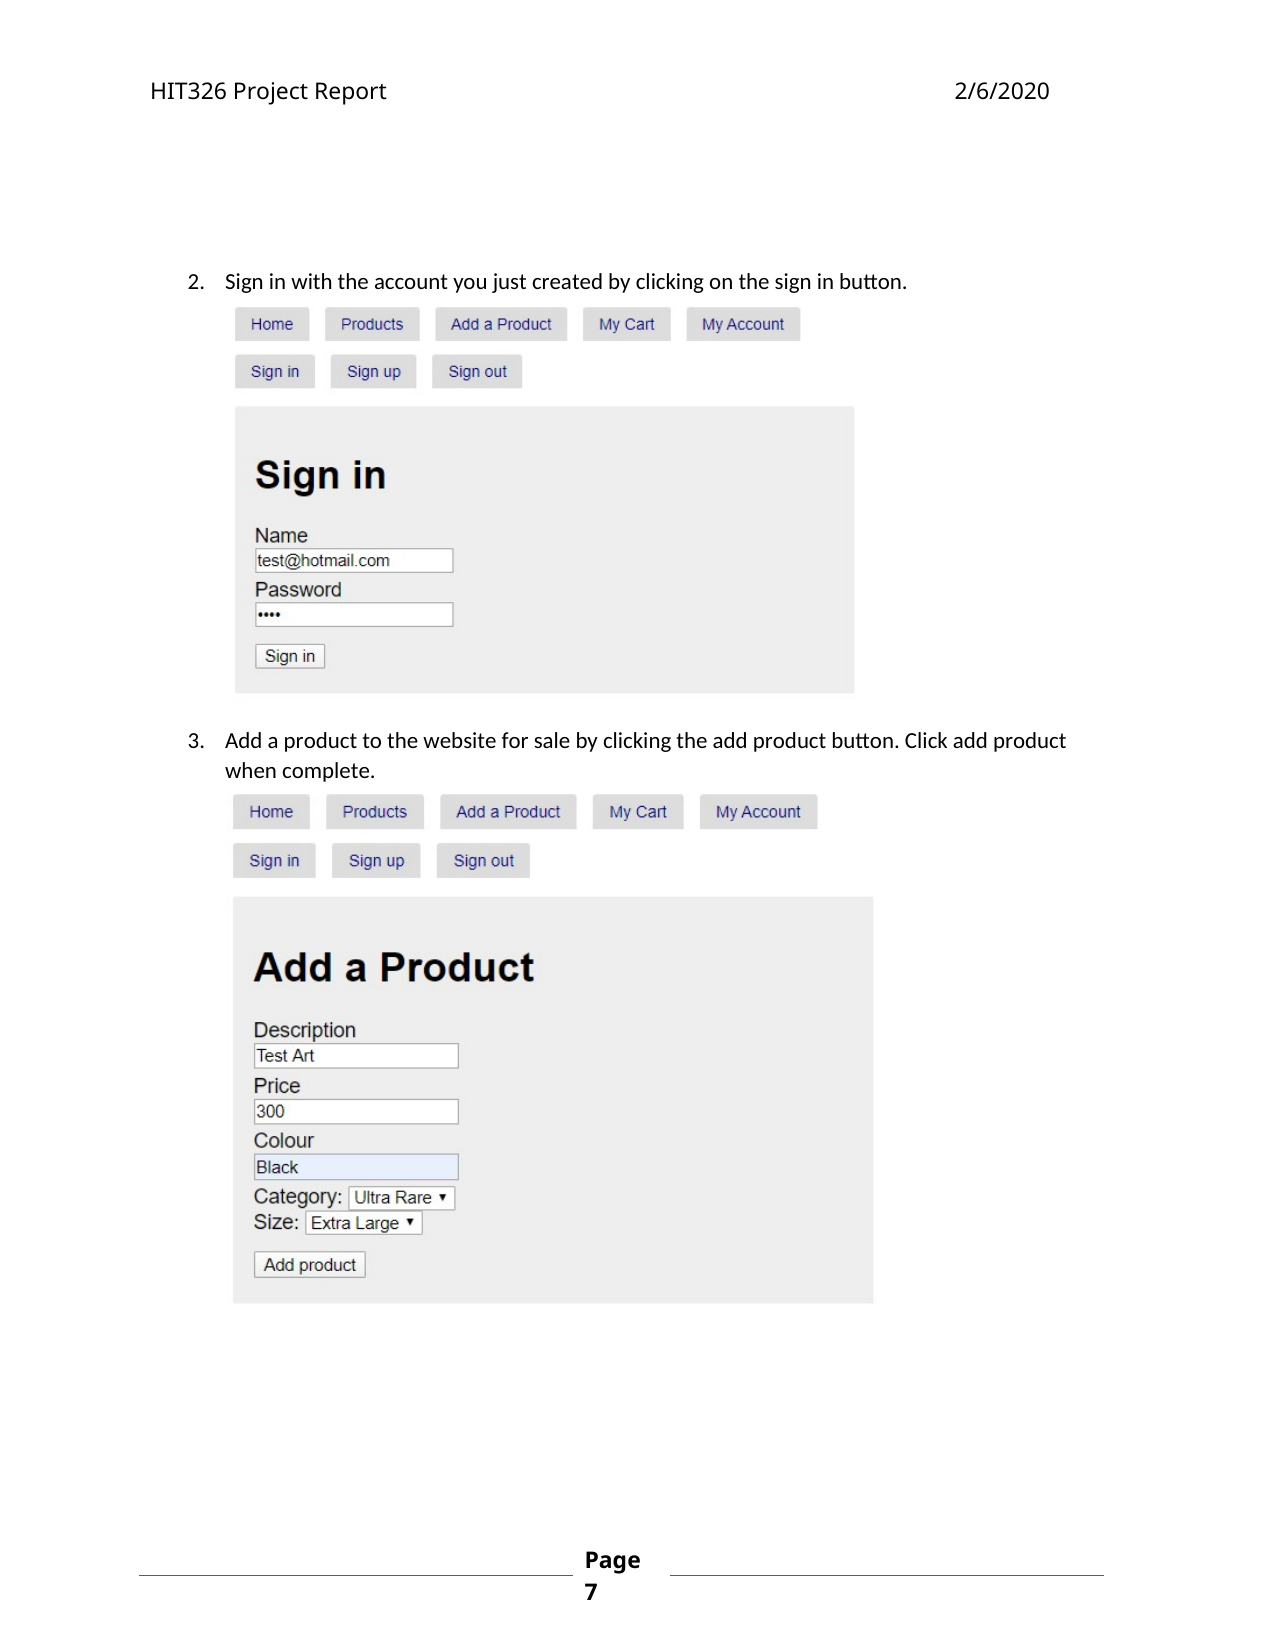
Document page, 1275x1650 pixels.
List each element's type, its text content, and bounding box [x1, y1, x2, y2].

list Sign in with the account you just created by clicking on the sign in button. [187, 267, 1116, 296]
picture [225, 296, 868, 725]
list Add a product to the website for sale by clicking the add product button. Click add product when complete. [187, 727, 1116, 784]
picture [225, 785, 891, 1328]
